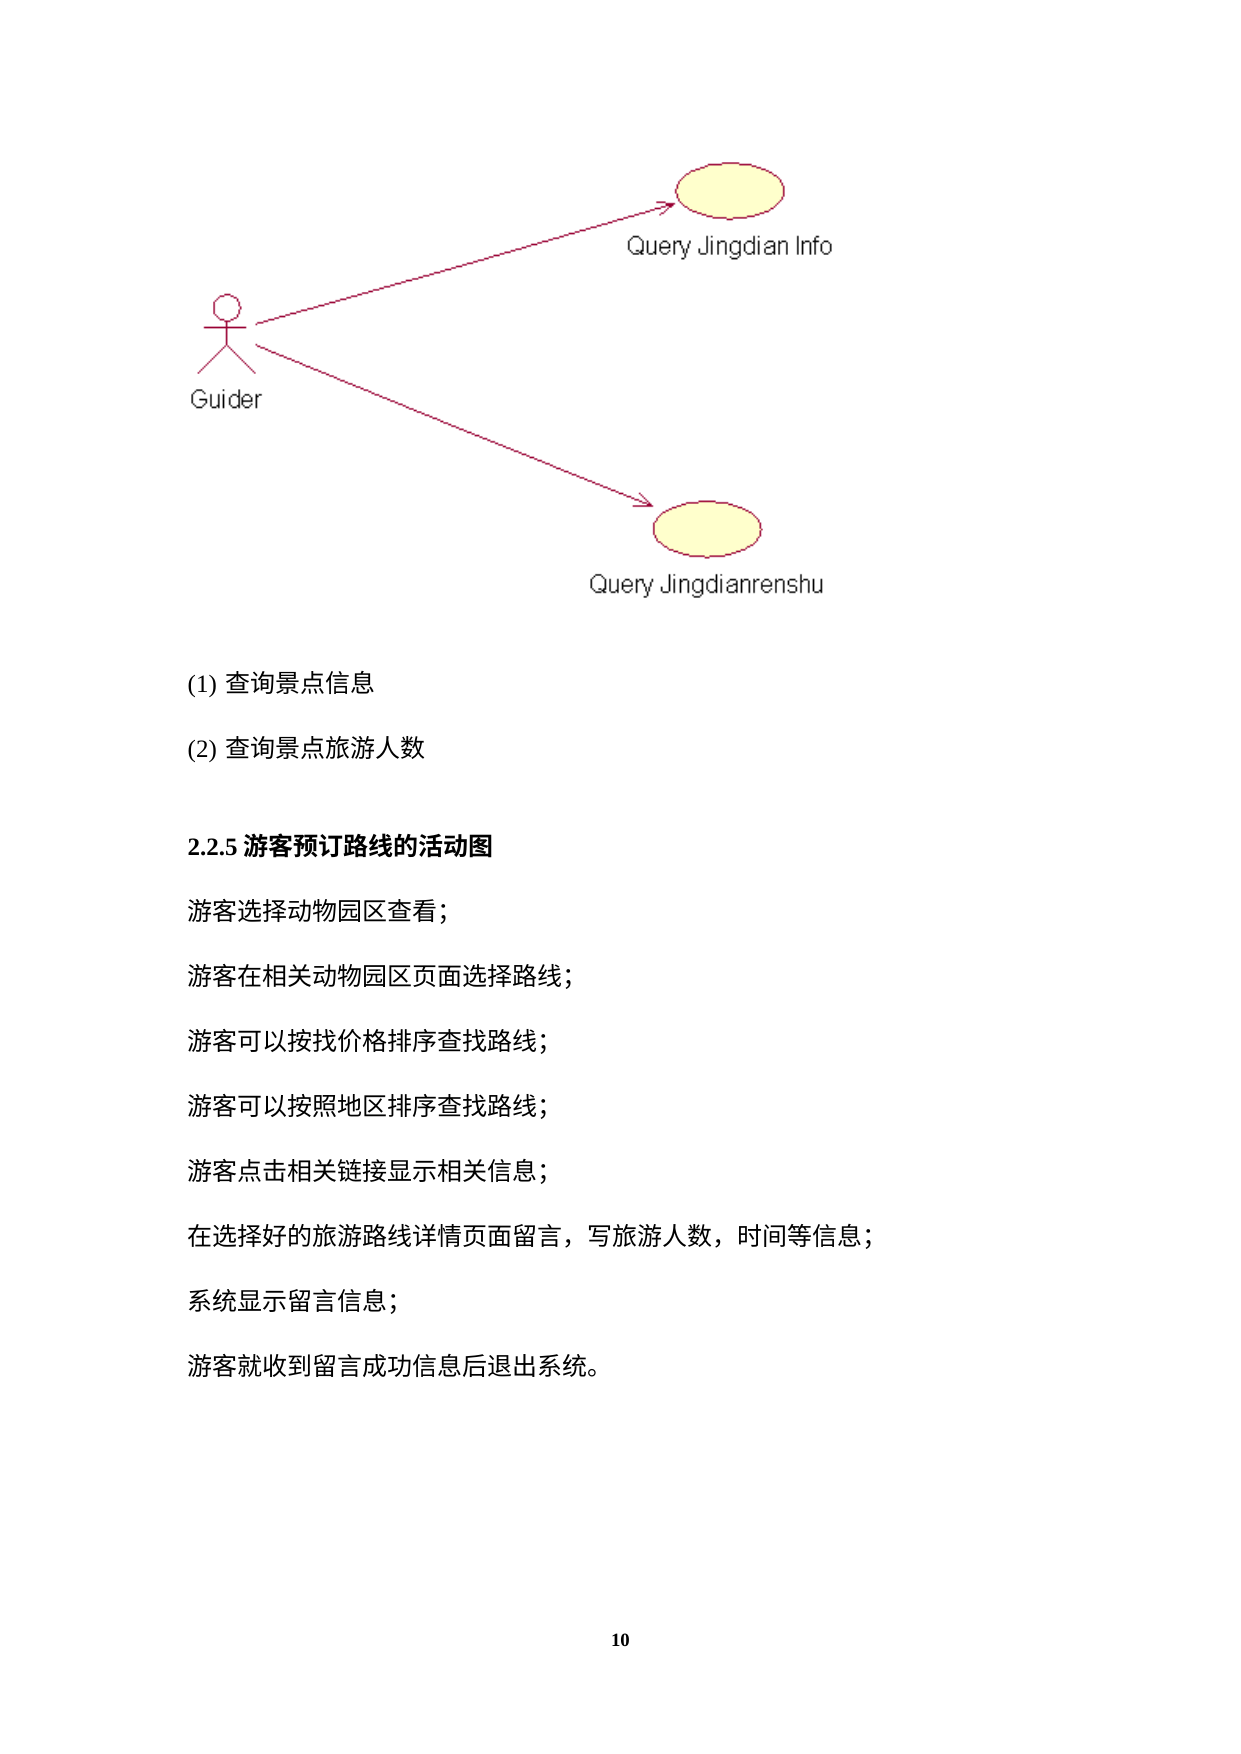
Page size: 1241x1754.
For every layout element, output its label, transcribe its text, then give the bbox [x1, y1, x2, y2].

text 2.2.5 游客预订路线的活动图 [187, 812, 1053, 877]
text 游客选择动物园区查看； [187, 877, 1053, 942]
text 游客可以按照地区排序查找路线； [187, 1072, 1053, 1137]
text 游客就收到留言成功信息后退出系统。 [187, 1332, 1053, 1397]
text 游客点击相关链接显示相关信息； [187, 1137, 1053, 1202]
list 查询景点旅游人数 [187, 714, 1053, 779]
picture [187, 162, 957, 623]
text 在选择好的旅游路线详情页面留言，写旅游人数，时间等信息； [187, 1202, 1053, 1267]
text 系统显示留言信息； [187, 1267, 1053, 1332]
text 游客可以按找价格排序查找路线； [187, 1007, 1053, 1072]
text 游客在相关动物园区页面选择路线； [187, 942, 1053, 1007]
list 查询景点信息 [187, 649, 1053, 714]
